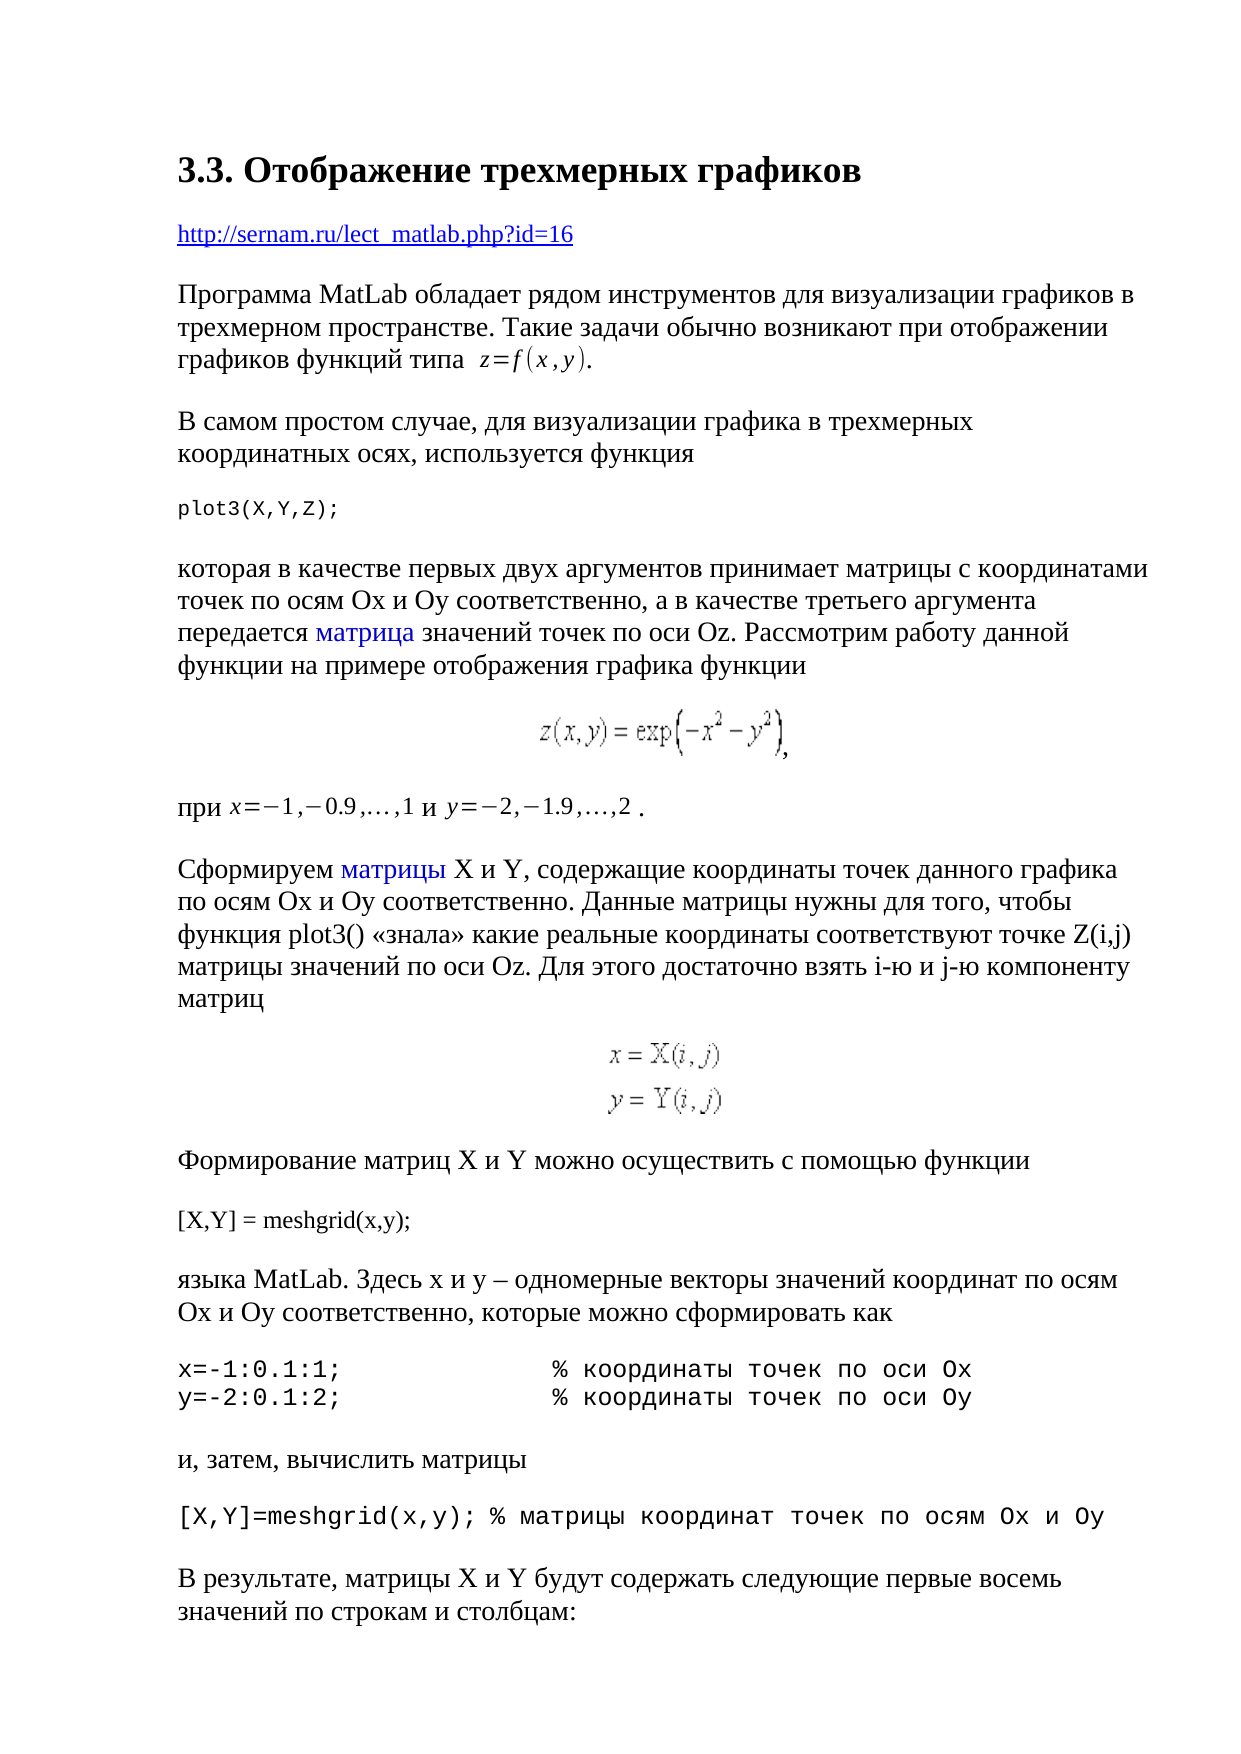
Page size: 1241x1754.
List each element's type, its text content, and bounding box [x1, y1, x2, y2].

text [X,Y]=meshgrid(x,y); % матрицы координат точек по осям Ox и Oy [177, 1504, 1152, 1532]
text [X,Y] = meshgrid(x,y); [177, 1205, 1152, 1233]
text В самом простом случае, для визуализации графика в трехмерных координатных осях, используется функция [177, 404, 1152, 469]
picture [540, 709, 782, 756]
text языка MatLab. Здесь x и y – одномерные векторы значений координат по осям Ox и Oy соответственно, которые можно сформировать как [177, 1263, 1152, 1327]
text Формирование матриц X и Y можно осуществить с помощью функции [177, 1143, 1152, 1176]
text 3.3. Отображение трехмерных графиков [177, 147, 1152, 190]
picture [608, 1043, 721, 1114]
text Программа MatLab обладает рядом инструментов для визуализации графиков в трехмерном пространстве. Такие задачи обычно возникают при отображении графиков функций типа . [177, 277, 1152, 375]
text которая в качестве первых двух аргументов принимает матрицы с координатами точек по осям Ox и Oy соответственно, а в качестве третьего аргумента передается матрица значений точек по оси Oz. Рассмотрим работу данной функции на примере отображения графика функции [177, 551, 1152, 680]
text plot3(X,Y,Z); [177, 498, 1152, 521]
text и, затем, вычислить матрицы [177, 1442, 1152, 1475]
text x=-1:0.1:1; % координаты точек по оси Ox y=-2:0.1:2; % координаты точек по оси Oy [177, 1357, 1152, 1413]
text , [177, 709, 1152, 761]
text В результате, матрицы X и Y будут содержать следующие первые восемь значений по строкам и столбцам: [177, 1561, 1152, 1626]
text Сформируем матрицы X и Y, содержащие координаты точек данного графика по осям Ox и Oy соответственно. Данные матрицы нужны для того, чтобы функция plot3() «знала» какие реальные координаты соответствуют точке Z(i,j) матрицы значений по оси Oz. Для этого достаточно взять i-ю и j-ю компоненту матриц [177, 852, 1152, 1014]
text http://sernam.ru/lect_matlab.php?id=16 [177, 219, 1152, 248]
text при и . [177, 790, 1152, 823]
